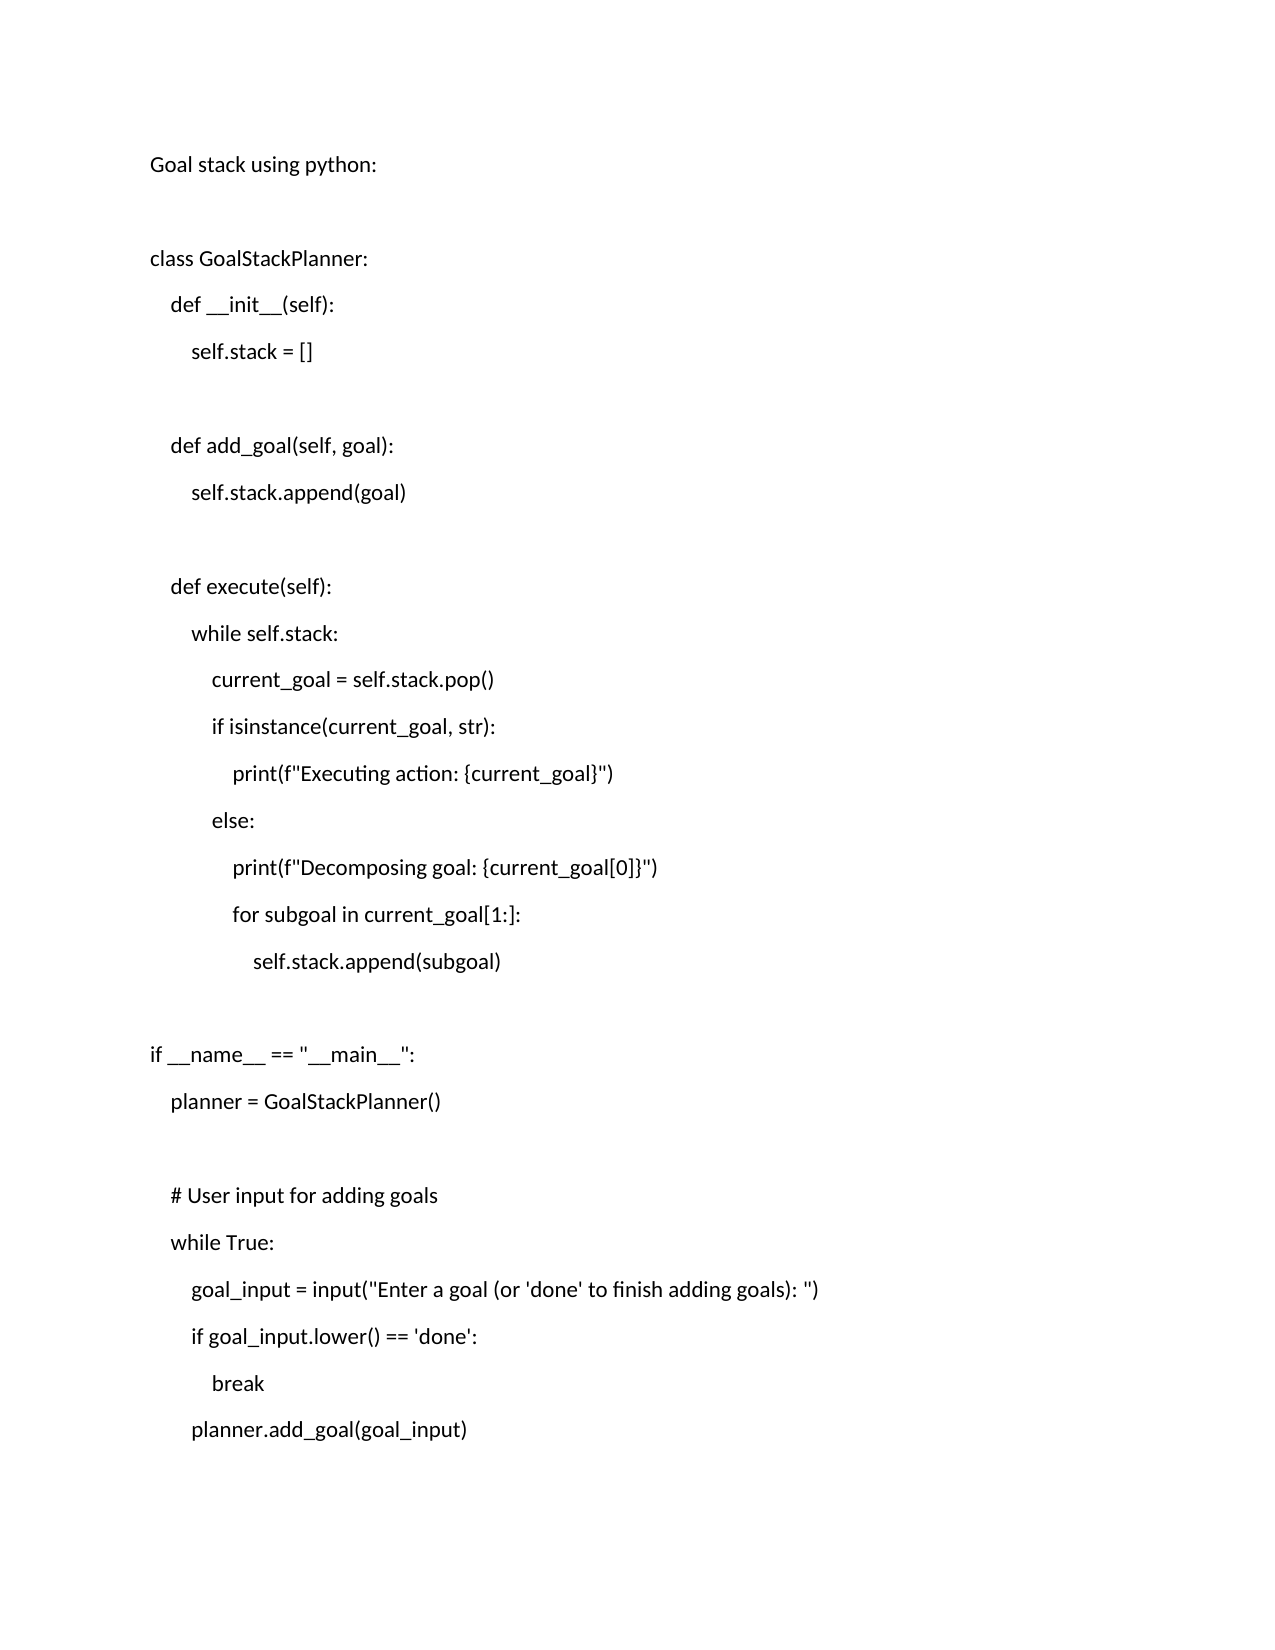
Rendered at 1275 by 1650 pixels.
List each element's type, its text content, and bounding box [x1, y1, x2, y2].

text planner = GoalStackPlanner() [150, 1087, 1125, 1116]
text self.stack.append(subgoal) [150, 947, 1125, 975]
text goal_input = input("Enter a goal (or 'done' to finish adding goals): ") [150, 1275, 1125, 1303]
text if goal_input.lower() == 'done': [150, 1322, 1125, 1350]
text print(f"Executing action: {current_goal}") [150, 759, 1125, 787]
text self.stack = [] [150, 337, 1125, 366]
text if __name__ == "__main__": [150, 1041, 1125, 1069]
text break [150, 1369, 1125, 1397]
text while True: [150, 1228, 1125, 1256]
text def execute(self): [150, 572, 1125, 600]
text else: [150, 806, 1125, 834]
text while self.stack: [150, 619, 1125, 647]
text def __init__(self): [150, 291, 1125, 319]
text current_goal = self.stack.pop() [150, 666, 1125, 694]
text for subgoal in current_goal[1:]: [150, 900, 1125, 928]
text if isinstance(current_goal, str): [150, 712, 1125, 741]
text planner.add_goal(goal_input) [150, 1416, 1125, 1444]
text class GoalStackPlanner: [150, 244, 1125, 272]
text self.stack.append(goal) [150, 478, 1125, 506]
text print(f"Decomposing goal: {current_goal[0]}") [150, 853, 1125, 881]
text Goal stack using python: [150, 150, 1125, 178]
text def add_goal(self, goal): [150, 431, 1125, 459]
text # User input for adding goals [150, 1181, 1125, 1209]
